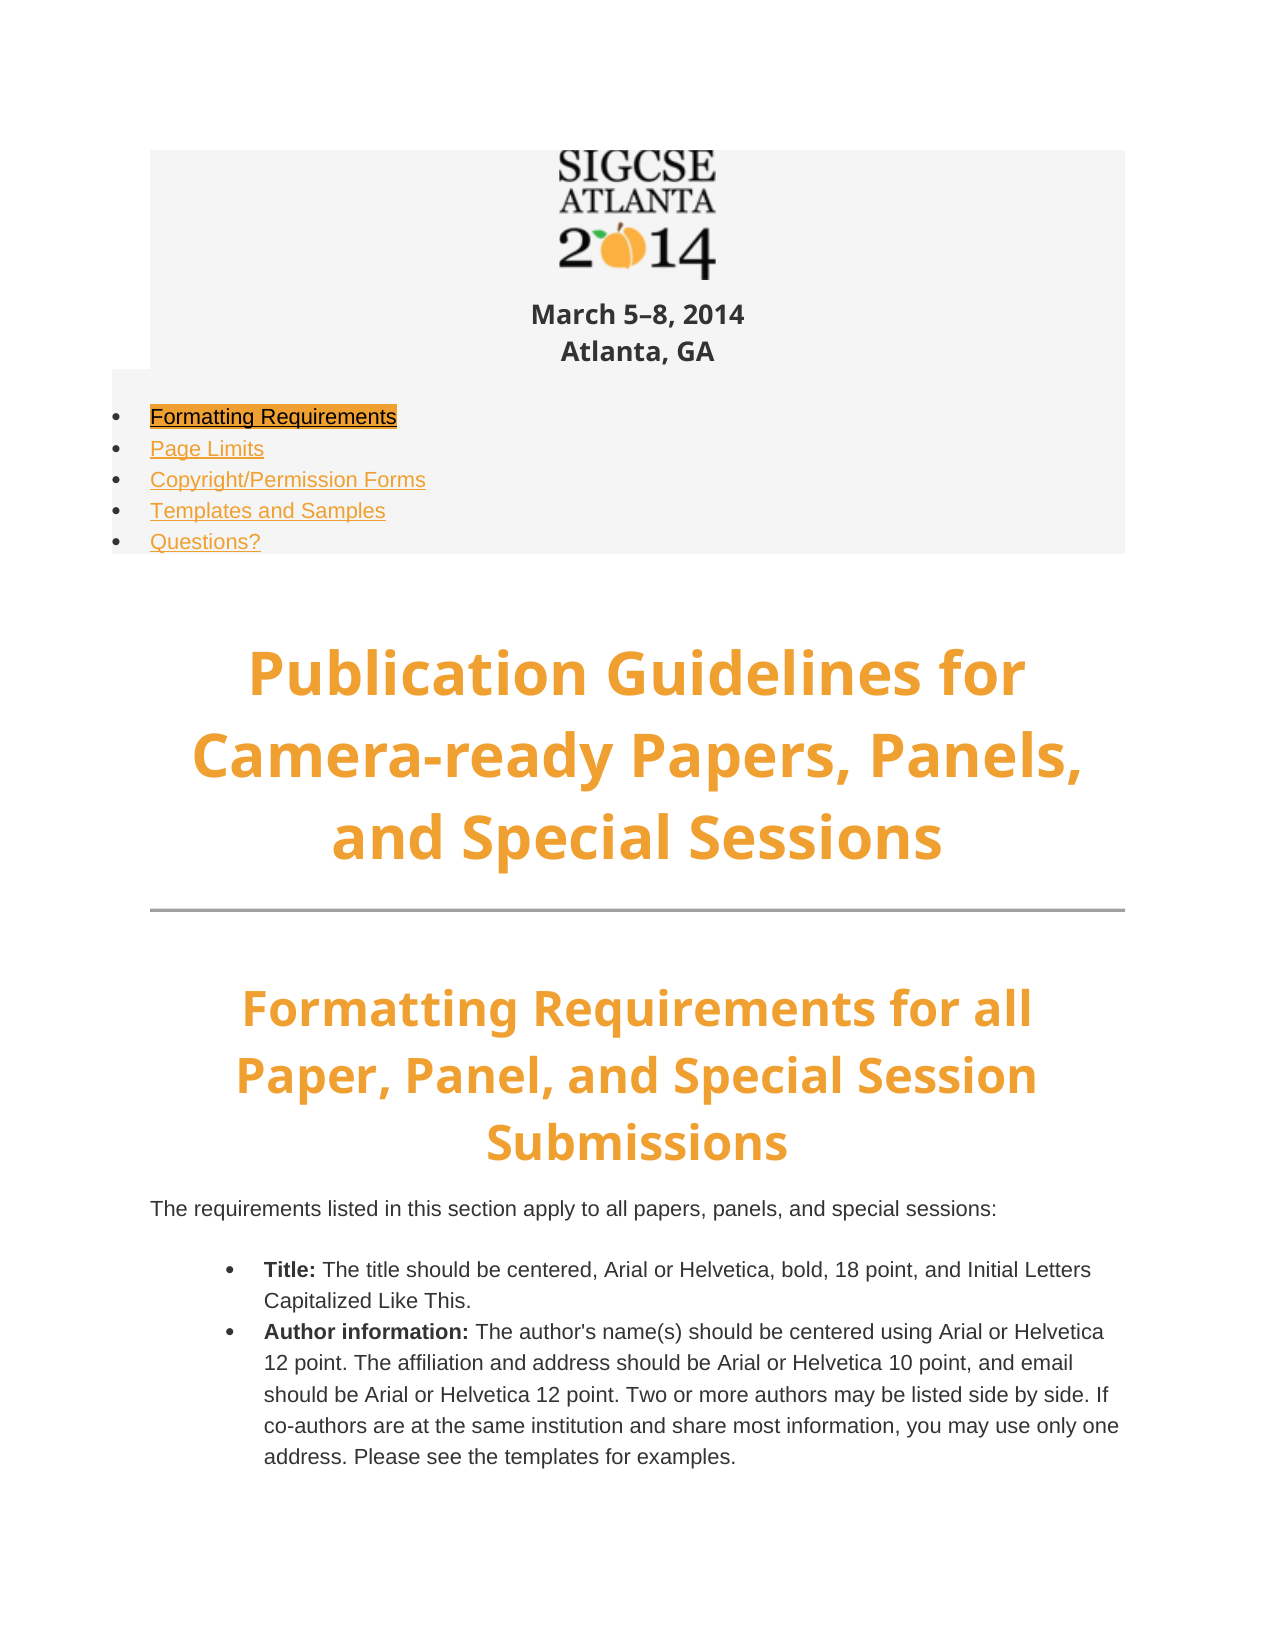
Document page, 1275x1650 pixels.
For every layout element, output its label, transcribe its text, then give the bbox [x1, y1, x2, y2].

text Publication Guidelines for Camera-ready Papers, Panels, and Special Sessions [150, 631, 1125, 877]
list Questions? [112, 523, 1125, 554]
list Formatting Requirements [112, 398, 1125, 429]
picture [559, 150, 716, 280]
list Copyright/Permission Forms [112, 461, 1125, 492]
text Formatting Requirements for all Paper, Panel, and Special Session Submissions [150, 974, 1125, 1174]
text The requirements listed in this section apply to all papers, panels, and special sessions: [150, 1190, 1125, 1221]
text March 5–8, 2014 Atlanta, GA [150, 295, 1125, 369]
list Page Limits [112, 429, 1125, 461]
list Title: The title should be centered, Arial or Helvetica, bold, 18 point, and Initial Letters Capitalized Like This. [226, 1250, 1125, 1313]
list Templates and Samples [112, 492, 1125, 523]
list Author information: The author's name(s) should be centered using Arial or Helvetica 12 point. The affiliation and address should be Arial or Helvetica 10 point, and email should be Arial or Helvetica 12 point. Two or more authors may be listed side by side. If co-authors are at the same institution and share most information, you may use only one address. Please see the templates for examples. [226, 1313, 1125, 1469]
